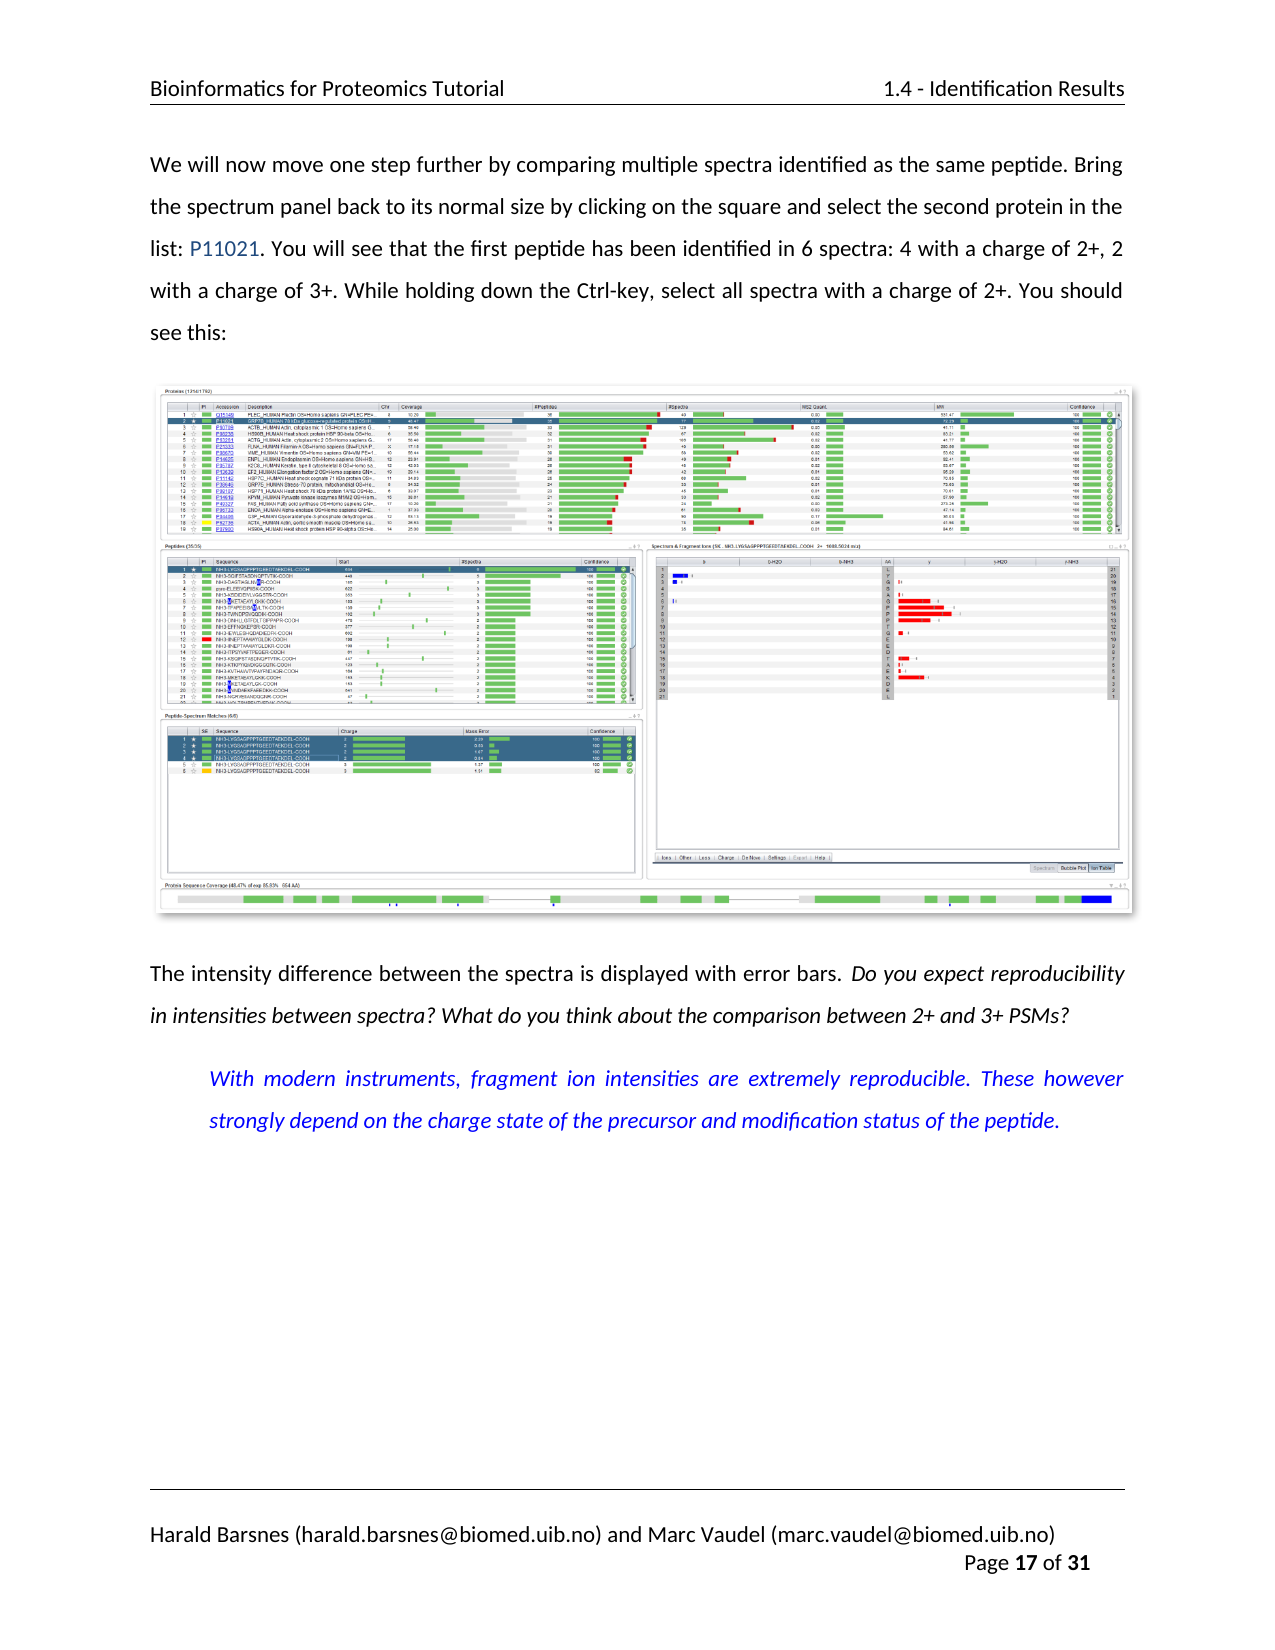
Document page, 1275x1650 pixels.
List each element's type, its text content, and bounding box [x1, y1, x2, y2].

picture [156, 386, 1132, 913]
text The intensity difference between the spectra is displayed with error bars. Do you expect reproducibility in intensities between spectra? What do you think about the comparison between 2+ and 3+ PSMs? [150, 959, 1125, 1029]
text With modern instruments, fragment ion intensities are extremely reproducible. These however strongly depend on the charge state of the precursor and modification status of the peptide. [209, 1064, 1125, 1134]
text We will now move one step further by comparing multiple spectra identified as the same peptide. Bring the spectrum panel back to its normal size by clicking on the square and select the second protein in the list: P11021. You will see that the first peptide has been identified in 6 spectra: 4 with a charge of 2+, 2 with a charge of 3+. While holding down the Ctrl-key, select all spectra with a charge of 2+. You should see this: [150, 150, 1125, 346]
